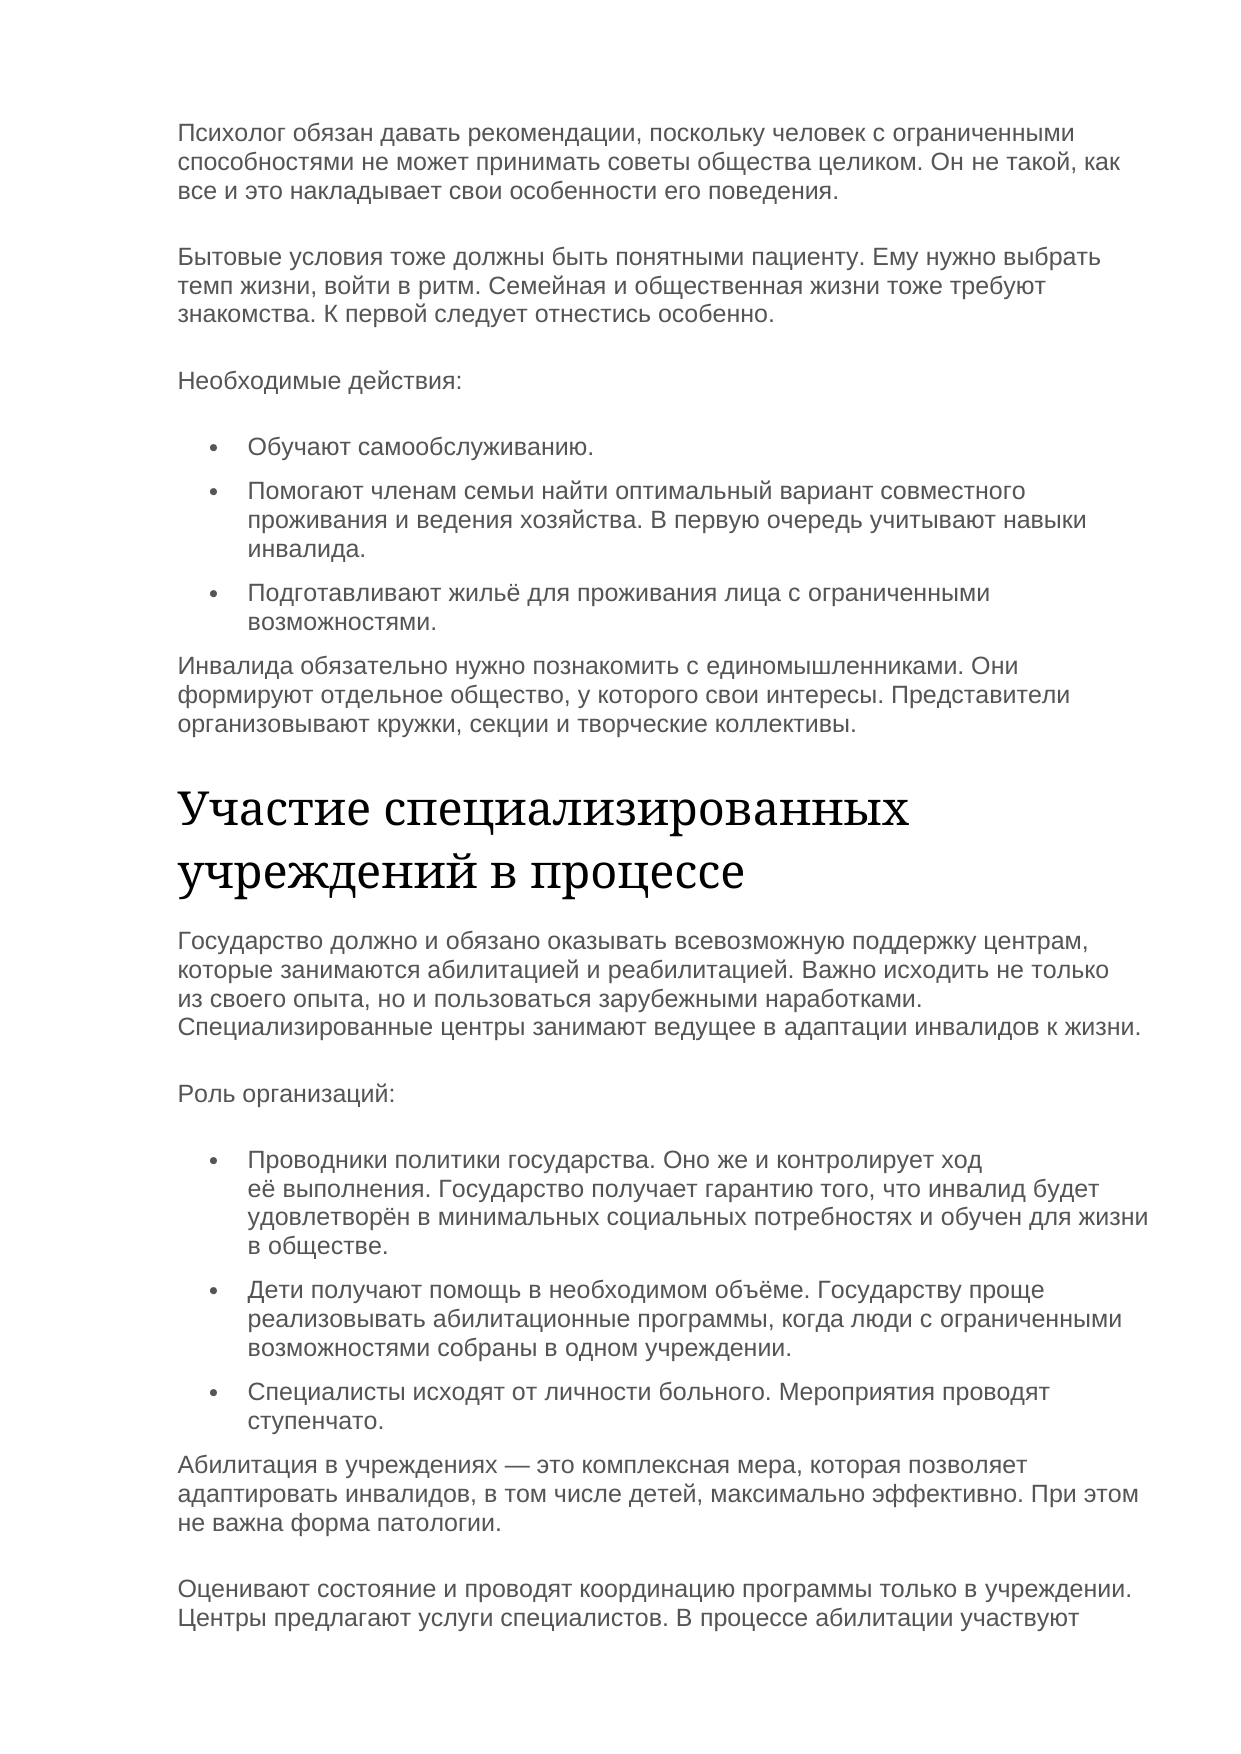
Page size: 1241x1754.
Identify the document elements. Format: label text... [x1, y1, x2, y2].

list Обучают самообслуживанию. [210, 432, 1152, 461]
text Необходимые действия: [177, 366, 1152, 394]
text Инвалида обязательно нужно познакомить с единомышленниками. Они формируют отдельное общество, у которого свои интересы. Представители организовывают кружки, секции и творческие коллективы. [177, 651, 1152, 737]
list Проводники политики государства. Оно же и контролирует ход её выполнения. Государство получает гарантию того, что инвалид будет удовлетворён в минимальных социальных потребностях и обучен для жизни в обществе. [210, 1145, 1152, 1260]
text Психолог обязан давать рекомендации, поскольку человек с ограниченными способностями не может принимать советы общества целиком. Он не такой, как все и это накладывает свои особенности его поведения. [177, 118, 1152, 204]
list Дети получают помощь в необходимом объёме. Государству проще реализовывать абилитационные программы, когда люди с ограниченными возможностями собраны в одном учреждении. [210, 1276, 1152, 1362]
text Бытовые условия тоже должны быть понятными пациенту. Ему нужно выбрать темп жизни, войти в ритм. Семейная и общественная жизни тоже требуют знакомства. К первой следует отнестись особенно. [177, 242, 1152, 328]
list Помогают членам семьи найти оптимальный вариант совместного проживания и ведения хозяйства. В первую очередь учитывают навыки инвалида. [210, 476, 1152, 562]
text Абилитация в учреждениях — это комплексная мера, которая позволяет адаптировать инвалидов, в том числе детей, максимально эффективно. При этом не важна форма патологии. [177, 1451, 1152, 1537]
text Участие специализированных учреждений в процессе [177, 775, 1152, 903]
list Специалисты исходят от личности больного. Мероприятия проводят ступенчато. [210, 1377, 1152, 1435]
list Подготавливают жильё для проживания лица с ограниченными возможностями. [210, 578, 1152, 636]
text Государство должно и обязано оказывать всевозможную поддержку центрам, которые занимаются абилитацией и реабилитацией. Важно исходить не только из своего опыта, но и пользоваться зарубежными наработками. Специализированные центры занимают ведущее в адаптации инвалидов к жизни. [177, 926, 1152, 1041]
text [177, 1574, 1152, 1632]
text Роль организаций: [177, 1079, 1152, 1107]
